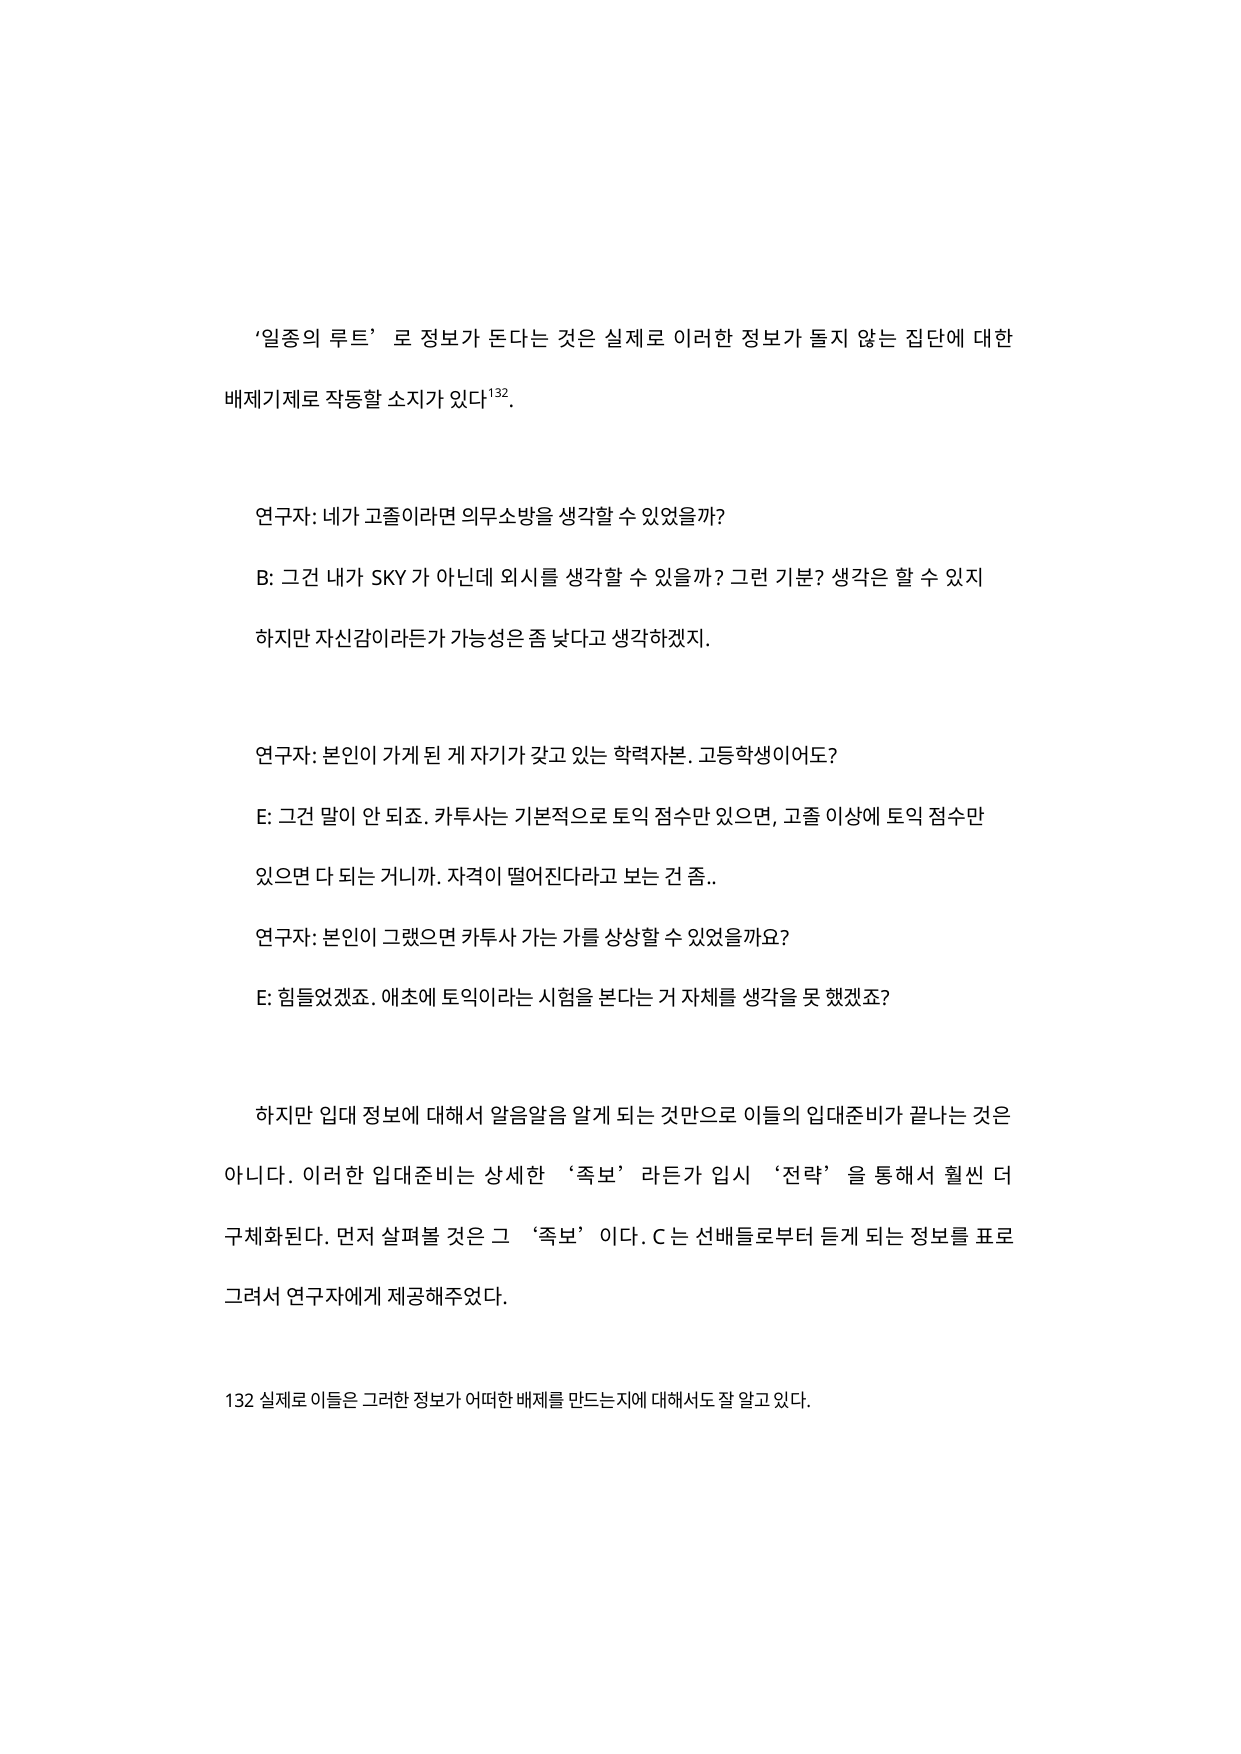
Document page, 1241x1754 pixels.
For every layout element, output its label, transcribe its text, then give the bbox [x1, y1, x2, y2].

text 하지만 입대 정보에 대해서 알음알음 알게 되는 것만으로 이들의 입대준비가 끝나는 것은 아니다. 이러한 입대준비는 상세한 ‘족보’라든가 입시 ‘전략’을 통해서 훨씬 더 구체화된다. 먼저 살펴볼 것은 그 ‘족보’이다. C는 선배들로부터 듣게 되는 정보를 표로 그려서 연구자에게 제공해주었다. [224, 1099, 1016, 1311]
text ‘일종의 루트’로 정보가 돈다는 것은 실제로 이러한 정보가 돌지 않는 집단에 대한 배제기제로 작동할 소지가 있다. [224, 323, 1016, 413]
text B: 그건 내가 SKY가 아닌데 외시를 생각할 수 있을까? 그런 기분? 생각은 할 수 있지 하지만 자신감이라든가 가능성은 좀 낮다고 생각하겠지. [256, 561, 984, 652]
text 연구자: 본인이 가게 된 게 자기가 갖고 있는 학력자본. 고등학생이어도? [256, 739, 984, 769]
text 연구자: 네가 고졸이라면 의무소방을 생각할 수 있었을까? [256, 501, 984, 531]
text E: 그건 말이 안 되죠. 카투사는 기본적으로 토익 점수만 있으면, 고졸 이상에 토익 점수만 있으면 다 되는 거니까. 자격이 떨어진다라고 보는 건 좀.. [256, 800, 984, 891]
text 연구자: 본인이 그랬으면 카투사 가는 가를 상상할 수 있었을까요? [256, 921, 984, 951]
text E: 힘들었겠죠. 애초에 토익이라는 시험을 본다는 거 자체를 생각을 못 했겠죠? [256, 982, 984, 1012]
